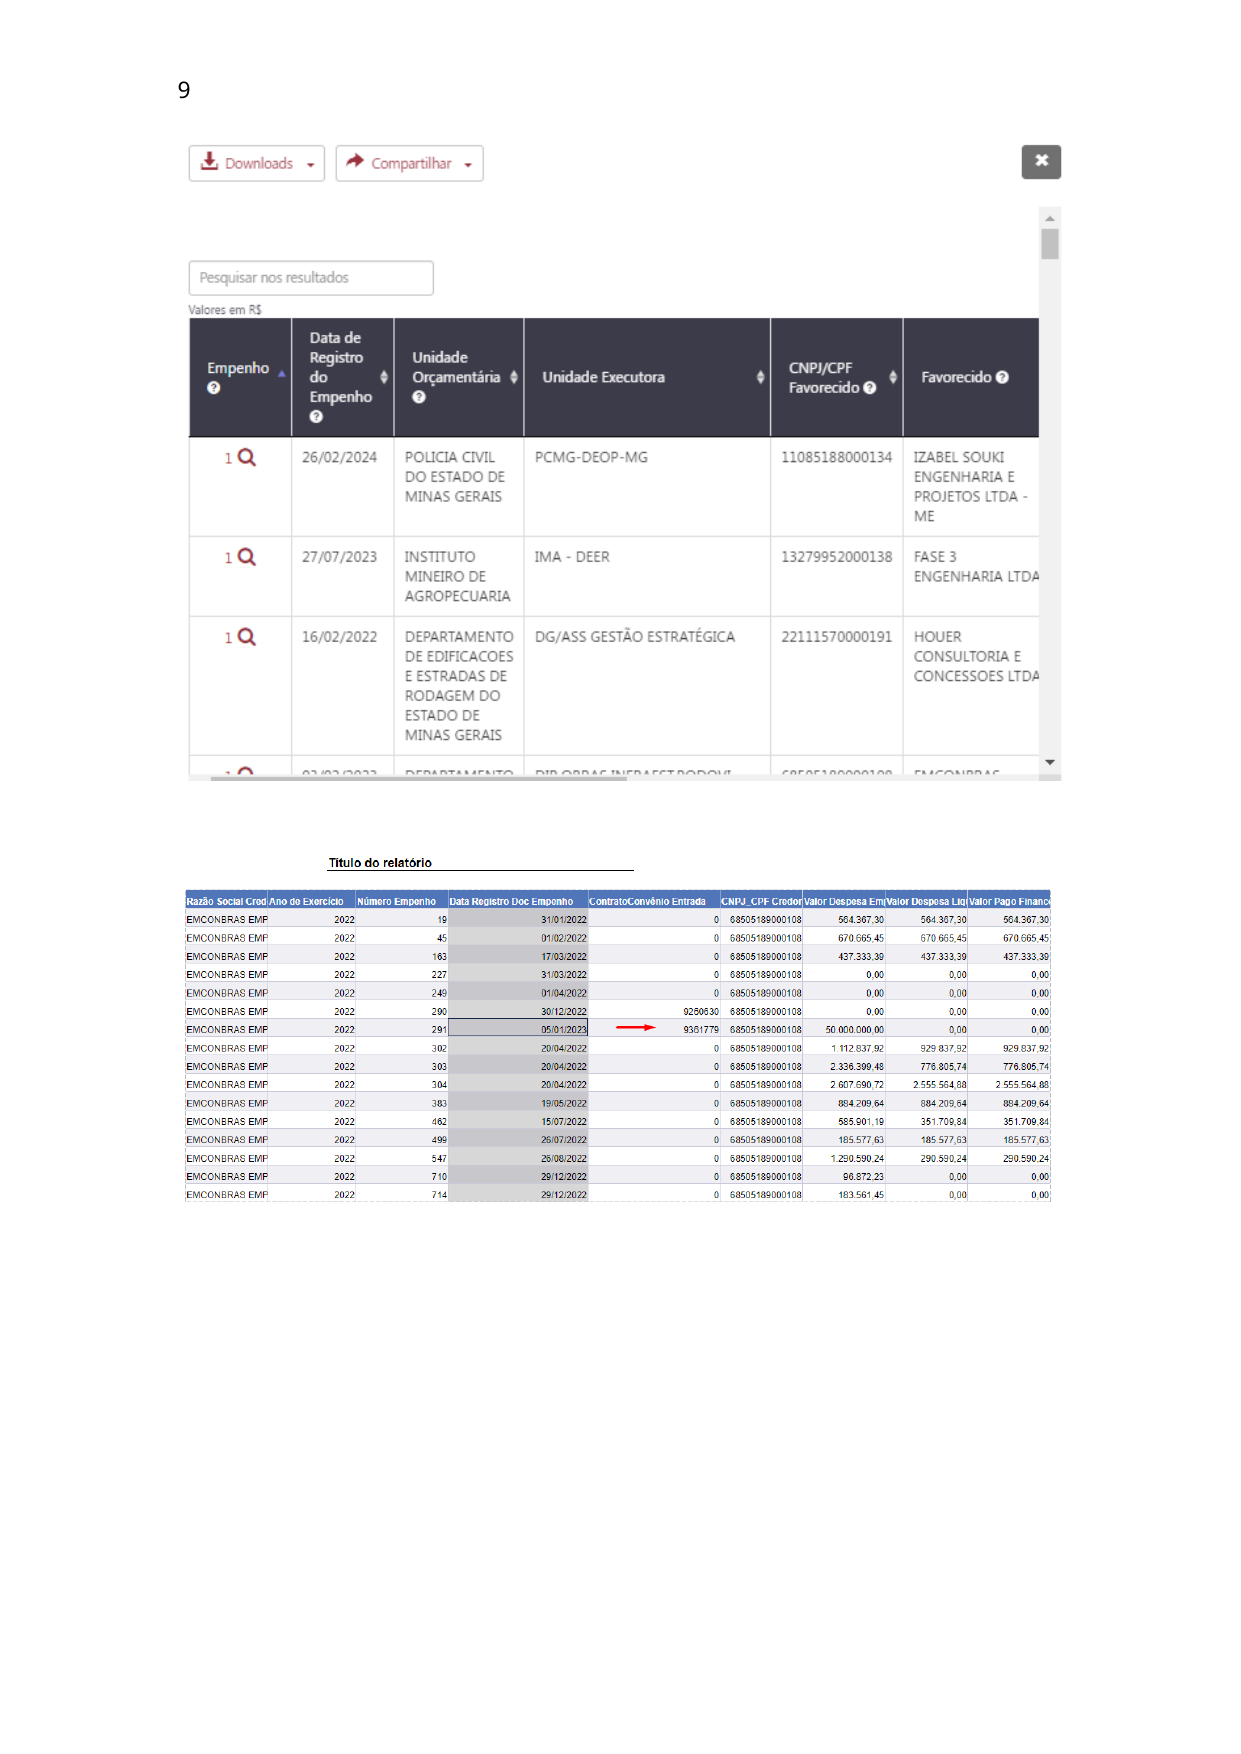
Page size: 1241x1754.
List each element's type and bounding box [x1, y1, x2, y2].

picture [177, 136, 1063, 781]
picture [177, 850, 1063, 1224]
